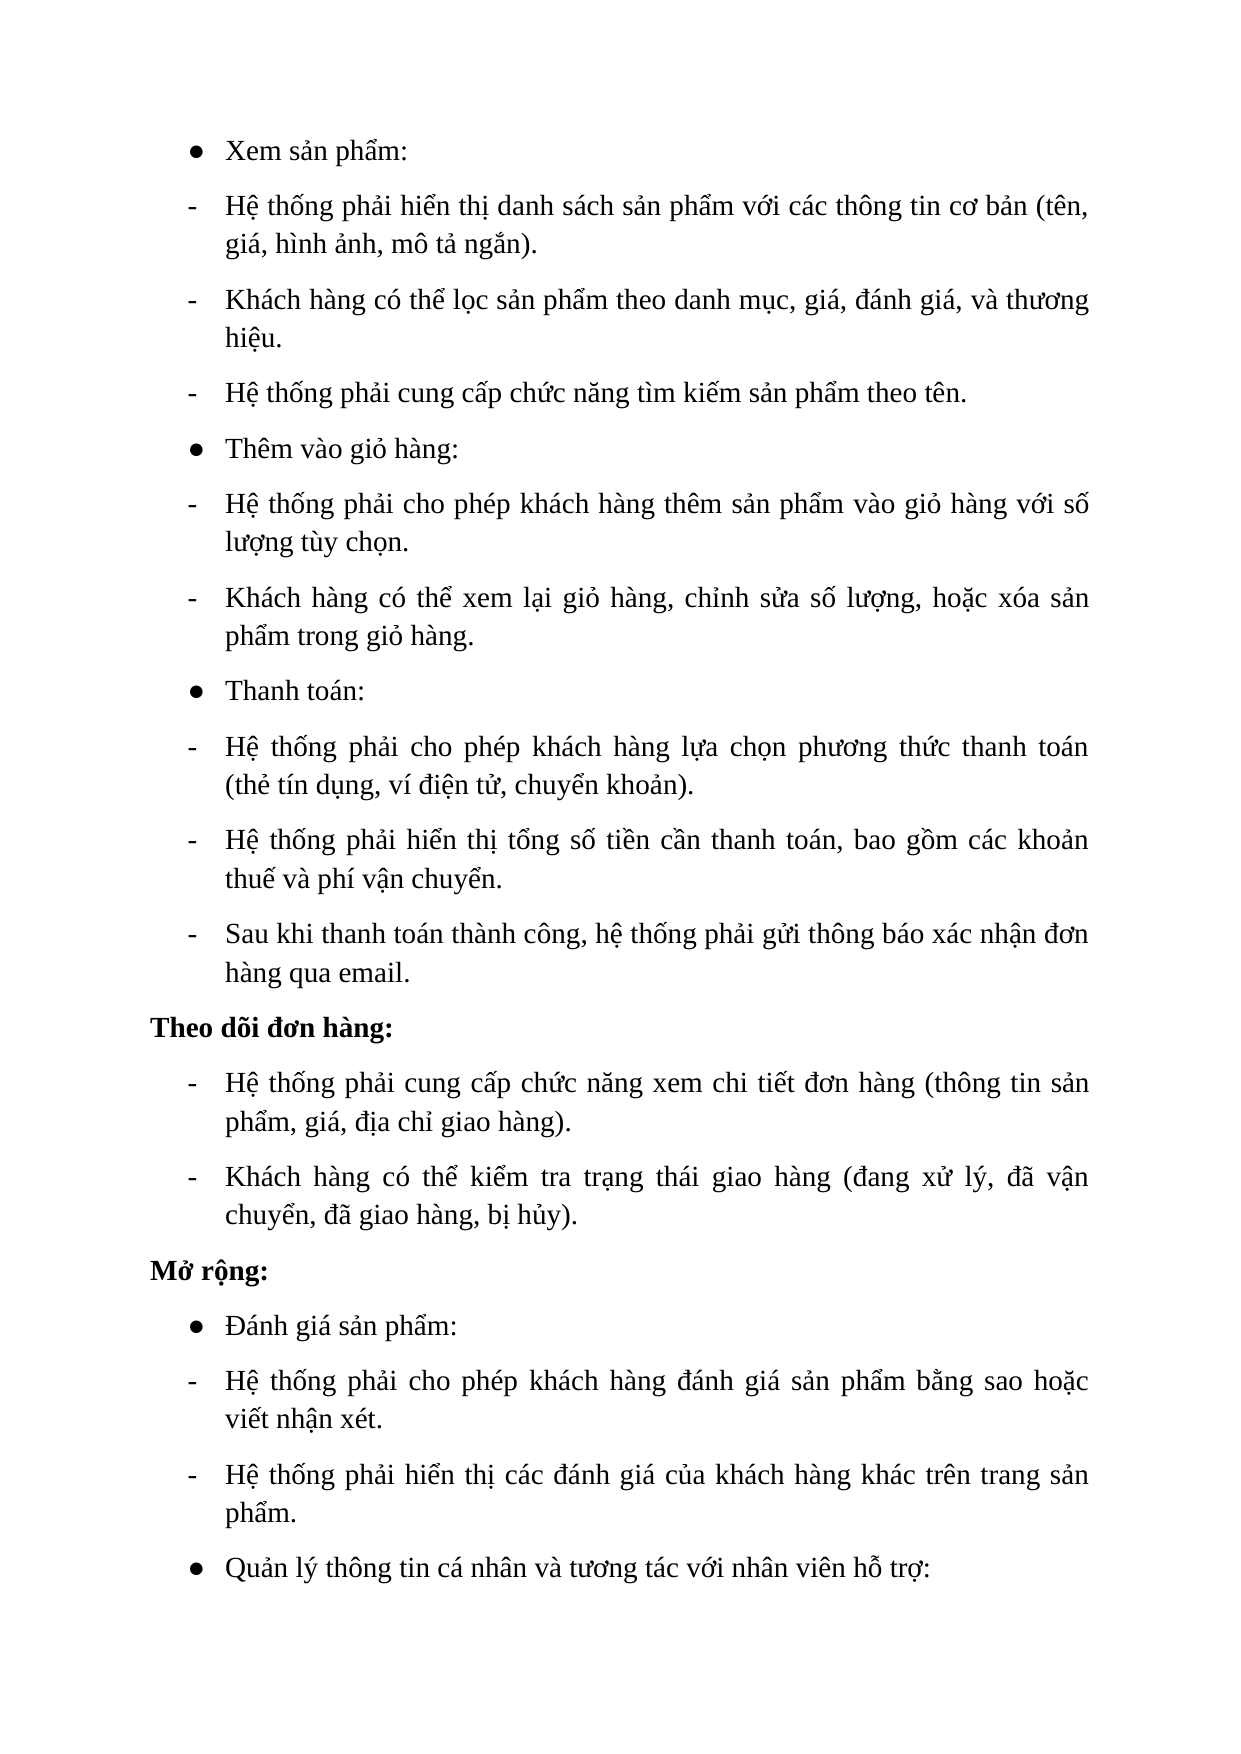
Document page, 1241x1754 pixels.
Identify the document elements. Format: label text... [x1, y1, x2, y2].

list Hệ thống phải cho phép khách hàng thêm sản phẩm vào giỏ hàng với số lượng tùy chọn. [187, 486, 1090, 558]
list Hệ thống phải cung cấp chức năng xem chi tiết đơn hàng (thông tin sản phẩm, giá, địa chỉ giao hàng). [187, 1065, 1090, 1137]
list Khách hàng có thể xem lại giỏ hàng, chỉnh sửa số lượng, hoặc xóa sản phẩm trong giỏ hàng. [187, 580, 1090, 652]
list Quản lý thông tin cá nhân và tương tác với nhân viên hỗ trợ: [187, 1551, 1090, 1584]
list Khách hàng có thể lọc sản phẩm theo danh mục, giá, đánh giá, và thương hiệu. [187, 282, 1090, 354]
list Khách hàng có thể kiểm tra trạng thái giao hàng (đang xử lý, đã vận chuyển, đã giao hàng, bị hủy). [187, 1159, 1090, 1231]
list Thêm vào giỏ hàng: [187, 431, 1090, 464]
list Hệ thống phải cho phép khách hàng lựa chọn phương thức thanh toán (thẻ tín dụng, ví điện tử, chuyển khoản). [187, 729, 1090, 801]
list Xem sản phẩm: [187, 133, 1090, 166]
text Theo dõi đơn hàng: [150, 1010, 1090, 1043]
list Hệ thống phải cung cấp chức năng tìm kiếm sản phẩm theo tên. [187, 376, 1090, 409]
list Hệ thống phải hiển thị danh sách sản phẩm với các thông tin cơ bản (tên, giá, hình ảnh, mô tả ngắn). [187, 188, 1090, 260]
list Sau khi thanh toán thành công, hệ thống phải gửi thông báo xác nhận đơn hàng qua email. [187, 916, 1090, 988]
list Hệ thống phải cho phép khách hàng đánh giá sản phẩm bằng sao hoặc viết nhận xét. [187, 1363, 1090, 1435]
list Thanh toán: [187, 673, 1090, 707]
text Mở rộng: [150, 1253, 1090, 1286]
list Đánh giá sản phẩm: [187, 1308, 1090, 1341]
list Hệ thống phải hiển thị tổng số tiền cần thanh toán, bao gồm các khoản thuế và phí vận chuyển. [187, 822, 1090, 894]
list Hệ thống phải hiển thị các đánh giá của khách hàng khác trên trang sản phẩm. [187, 1457, 1090, 1529]
